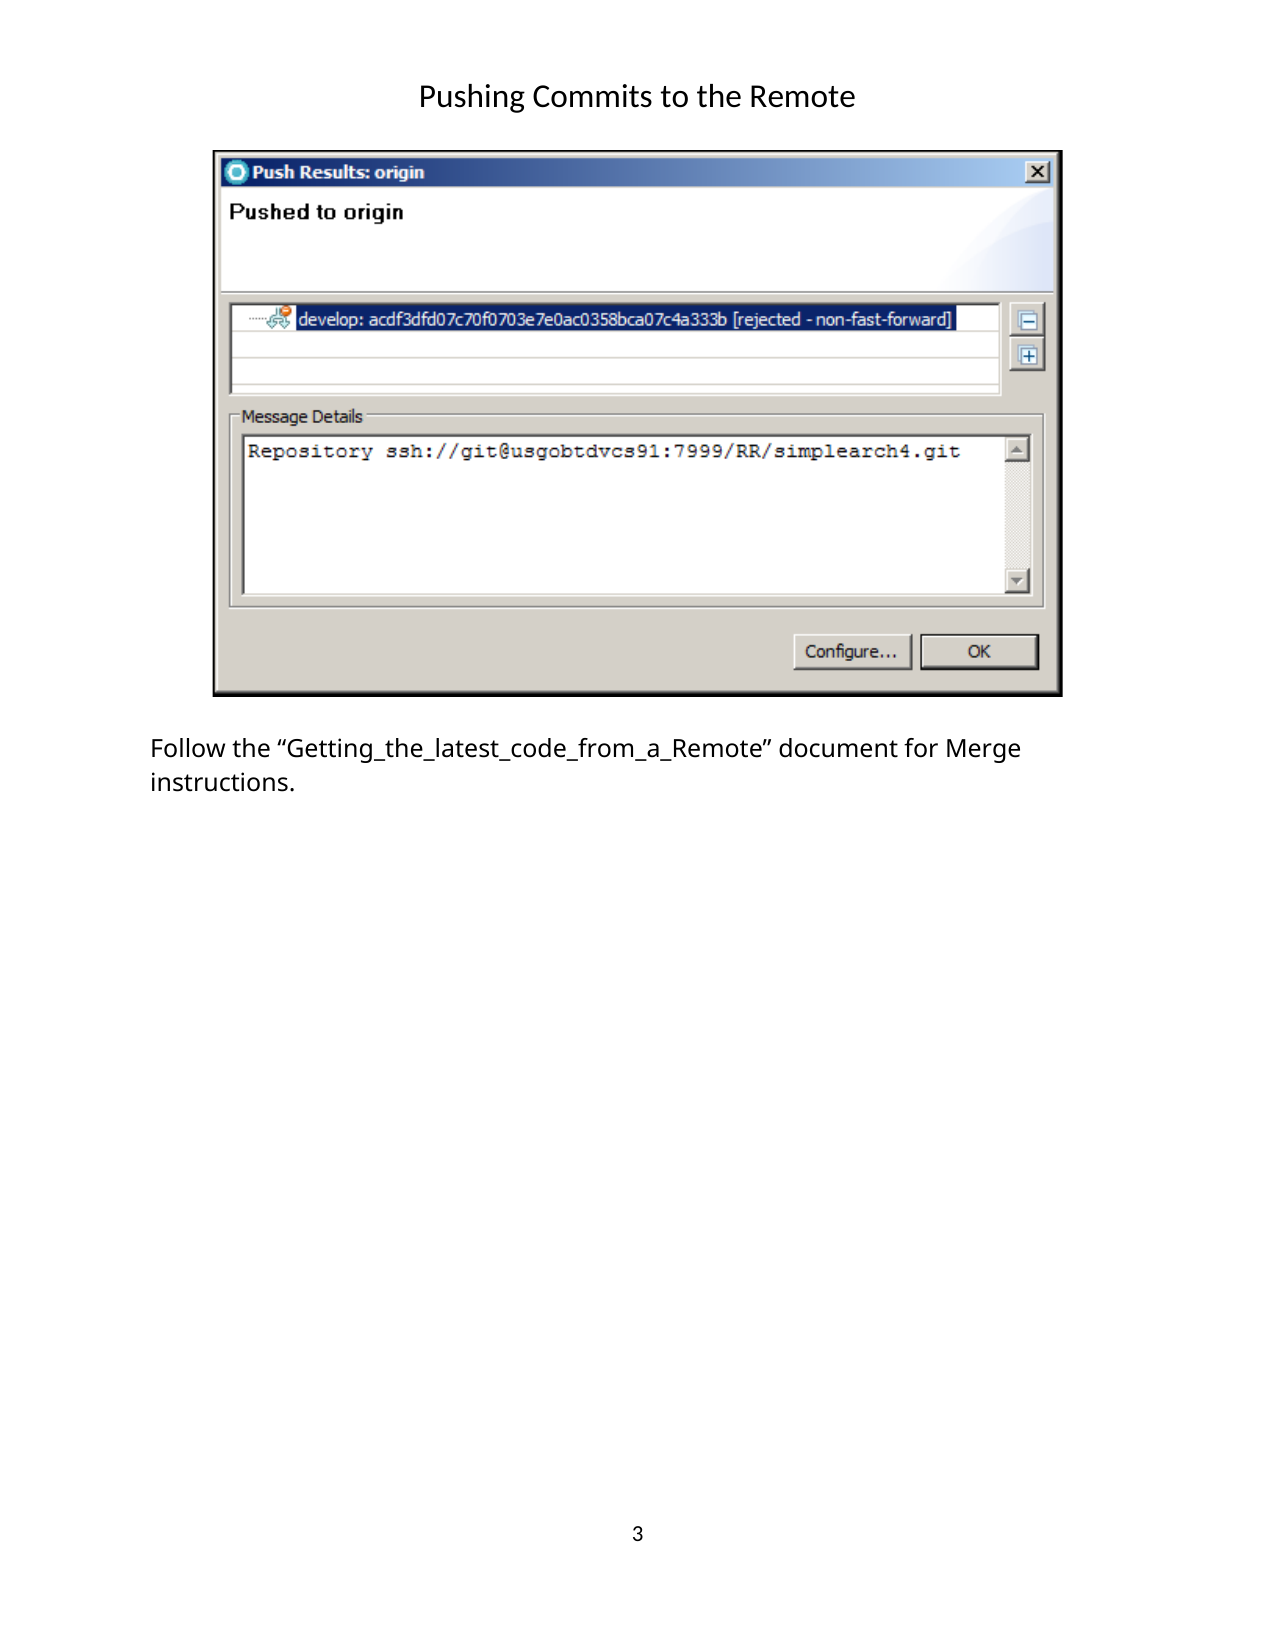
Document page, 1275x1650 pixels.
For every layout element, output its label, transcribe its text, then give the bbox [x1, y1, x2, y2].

picture [212, 150, 1063, 697]
text Follow the “Getting_the_latest_code_from_a_Remote” document for Merge instructions. [150, 731, 1125, 799]
